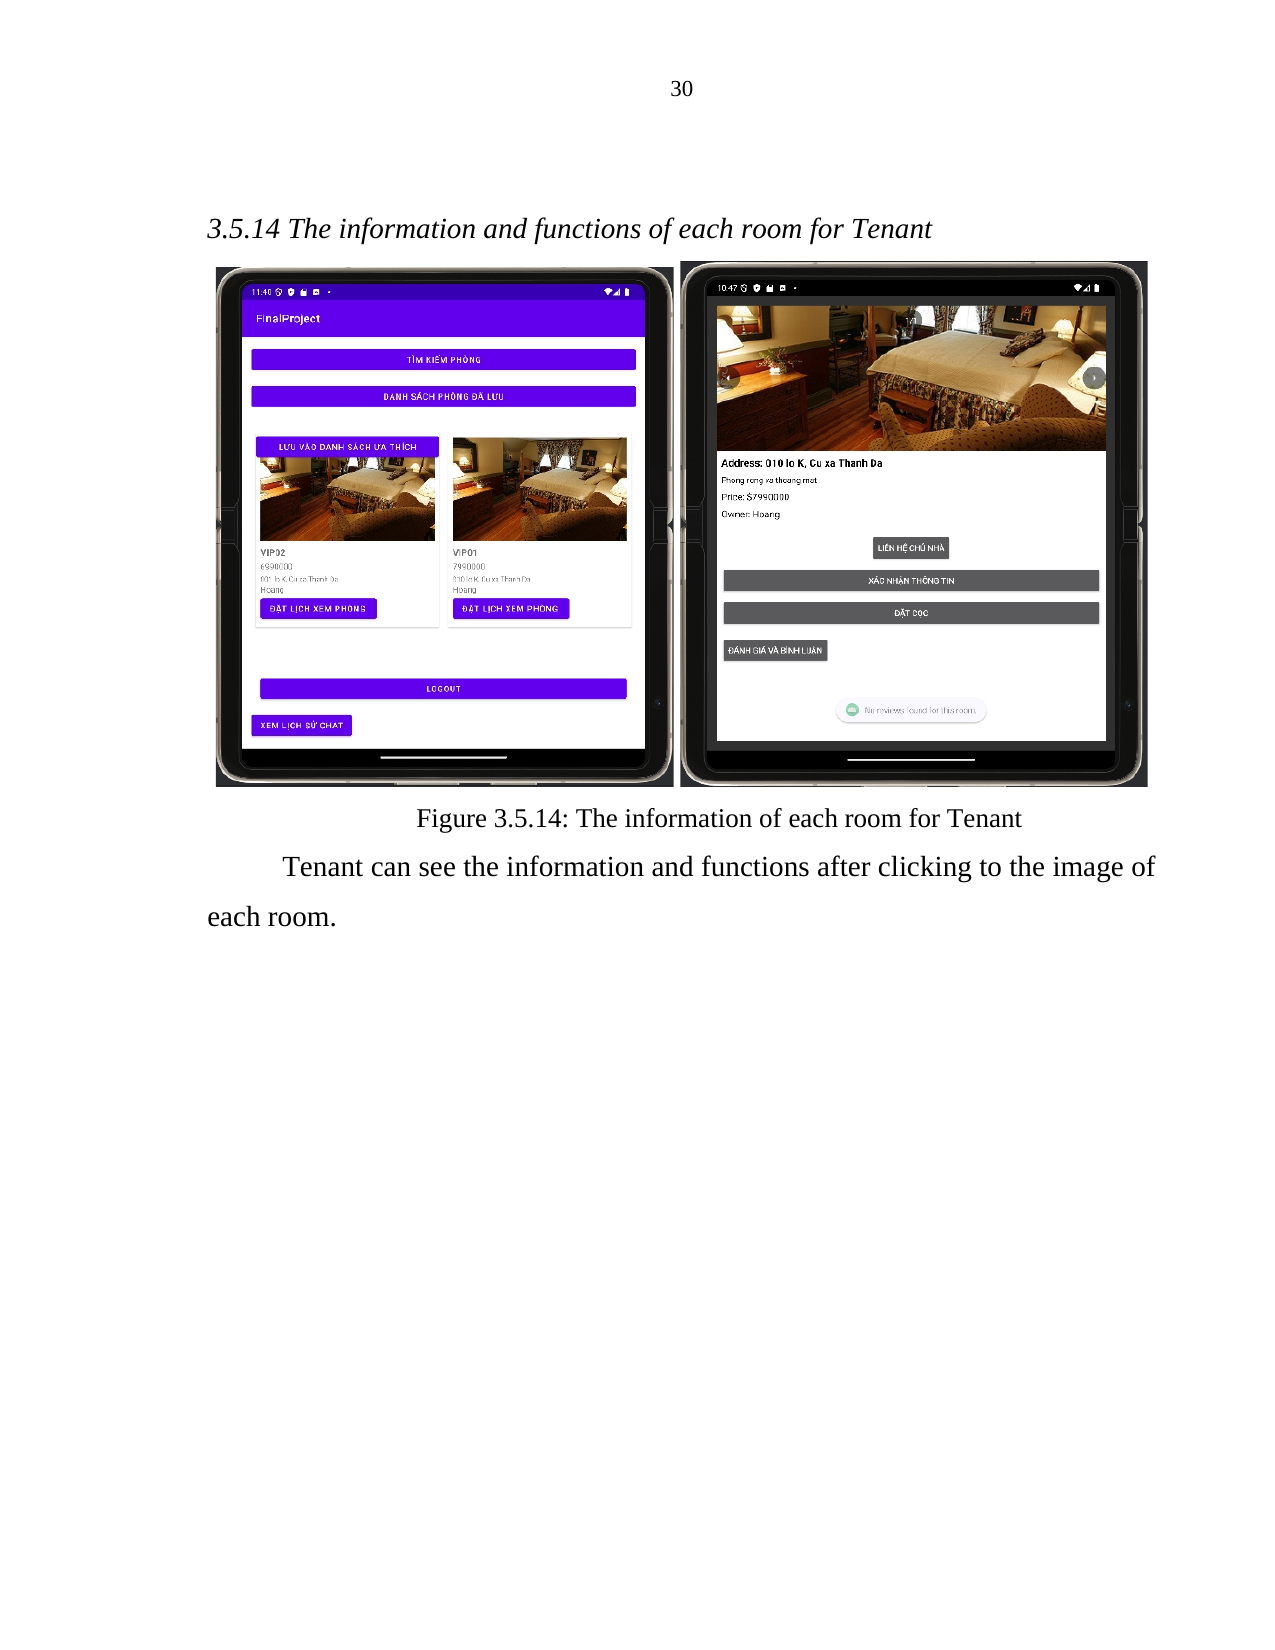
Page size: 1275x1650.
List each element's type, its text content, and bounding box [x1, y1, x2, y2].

subtitle 3.5.14 The information and functions of each room for Tenant [207, 211, 1156, 245]
text Tenant can see the information and functions after clicking to the image of each room. [207, 849, 1156, 933]
picture [215, 267, 674, 787]
text Figure 3.5.14: The information of each room for Tenant [207, 802, 1156, 833]
picture [680, 261, 1148, 787]
